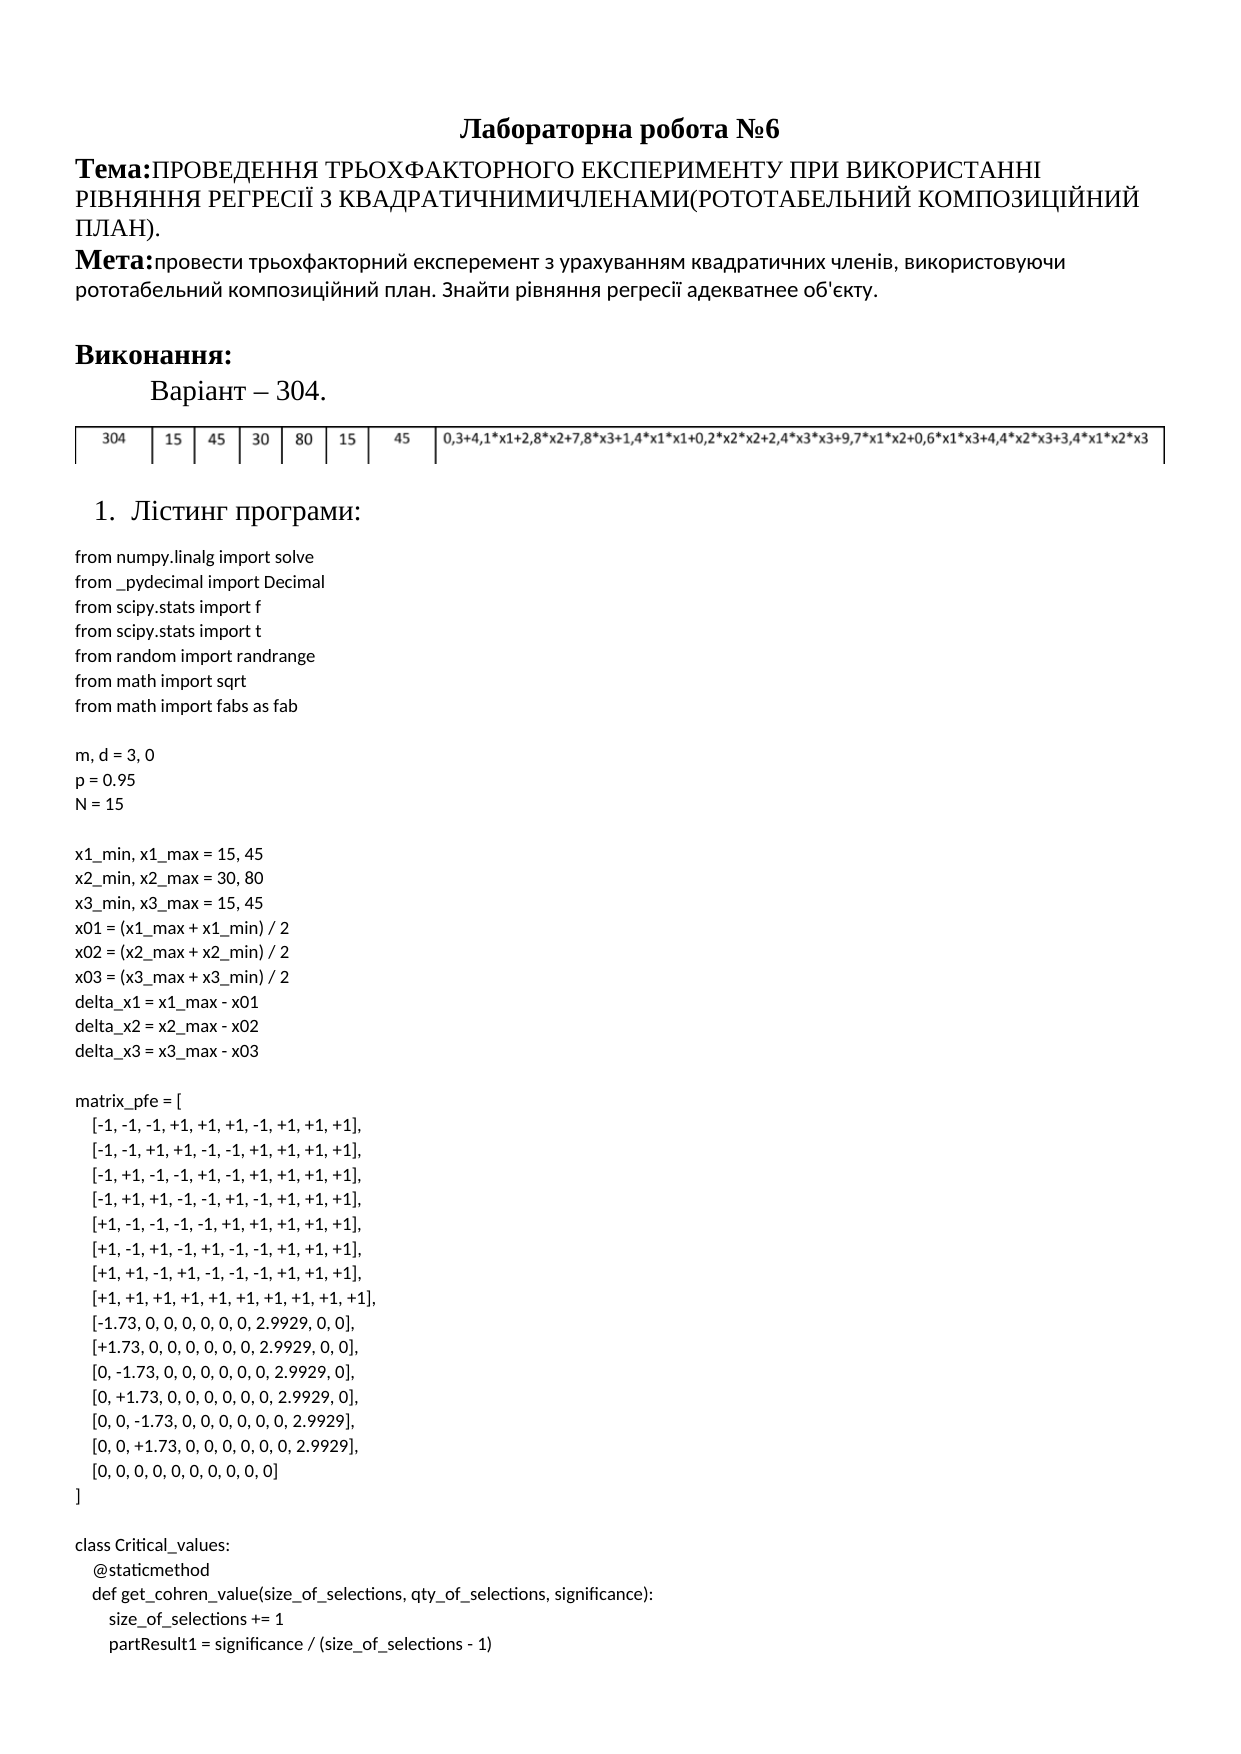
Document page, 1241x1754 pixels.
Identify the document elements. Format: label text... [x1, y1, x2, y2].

text Лабораторна робота №6 [75, 111, 1164, 145]
text Мета:провести трьохфакторний експеремент з урахуванням квадратичних членів, використовуючи рототабельний композиційний план. Знайти рівняння регресії адекватнее об'єкту. [75, 242, 1165, 303]
text Тема:ПРОВЕДЕННЯ ТРЬОХФАКТОРНОГО ЕКСПЕРИМЕНТУ ПРИ ВИКОРИСТАННІ РІВНЯННЯ РЕГРЕСІЇ З КВАДРАТИЧНИМИЧЛЕНАМИ(РОТОТАБЕЛЬНИЙ КОМПОЗИЦІЙНИЙ ПЛАН). [75, 151, 1165, 242]
list Лістинг програми: [94, 493, 1165, 526]
text Виконання: [75, 337, 1165, 371]
text Варіант – 304. [75, 373, 1165, 407]
picture [75, 426, 1166, 464]
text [75, 546, 1165, 1655]
